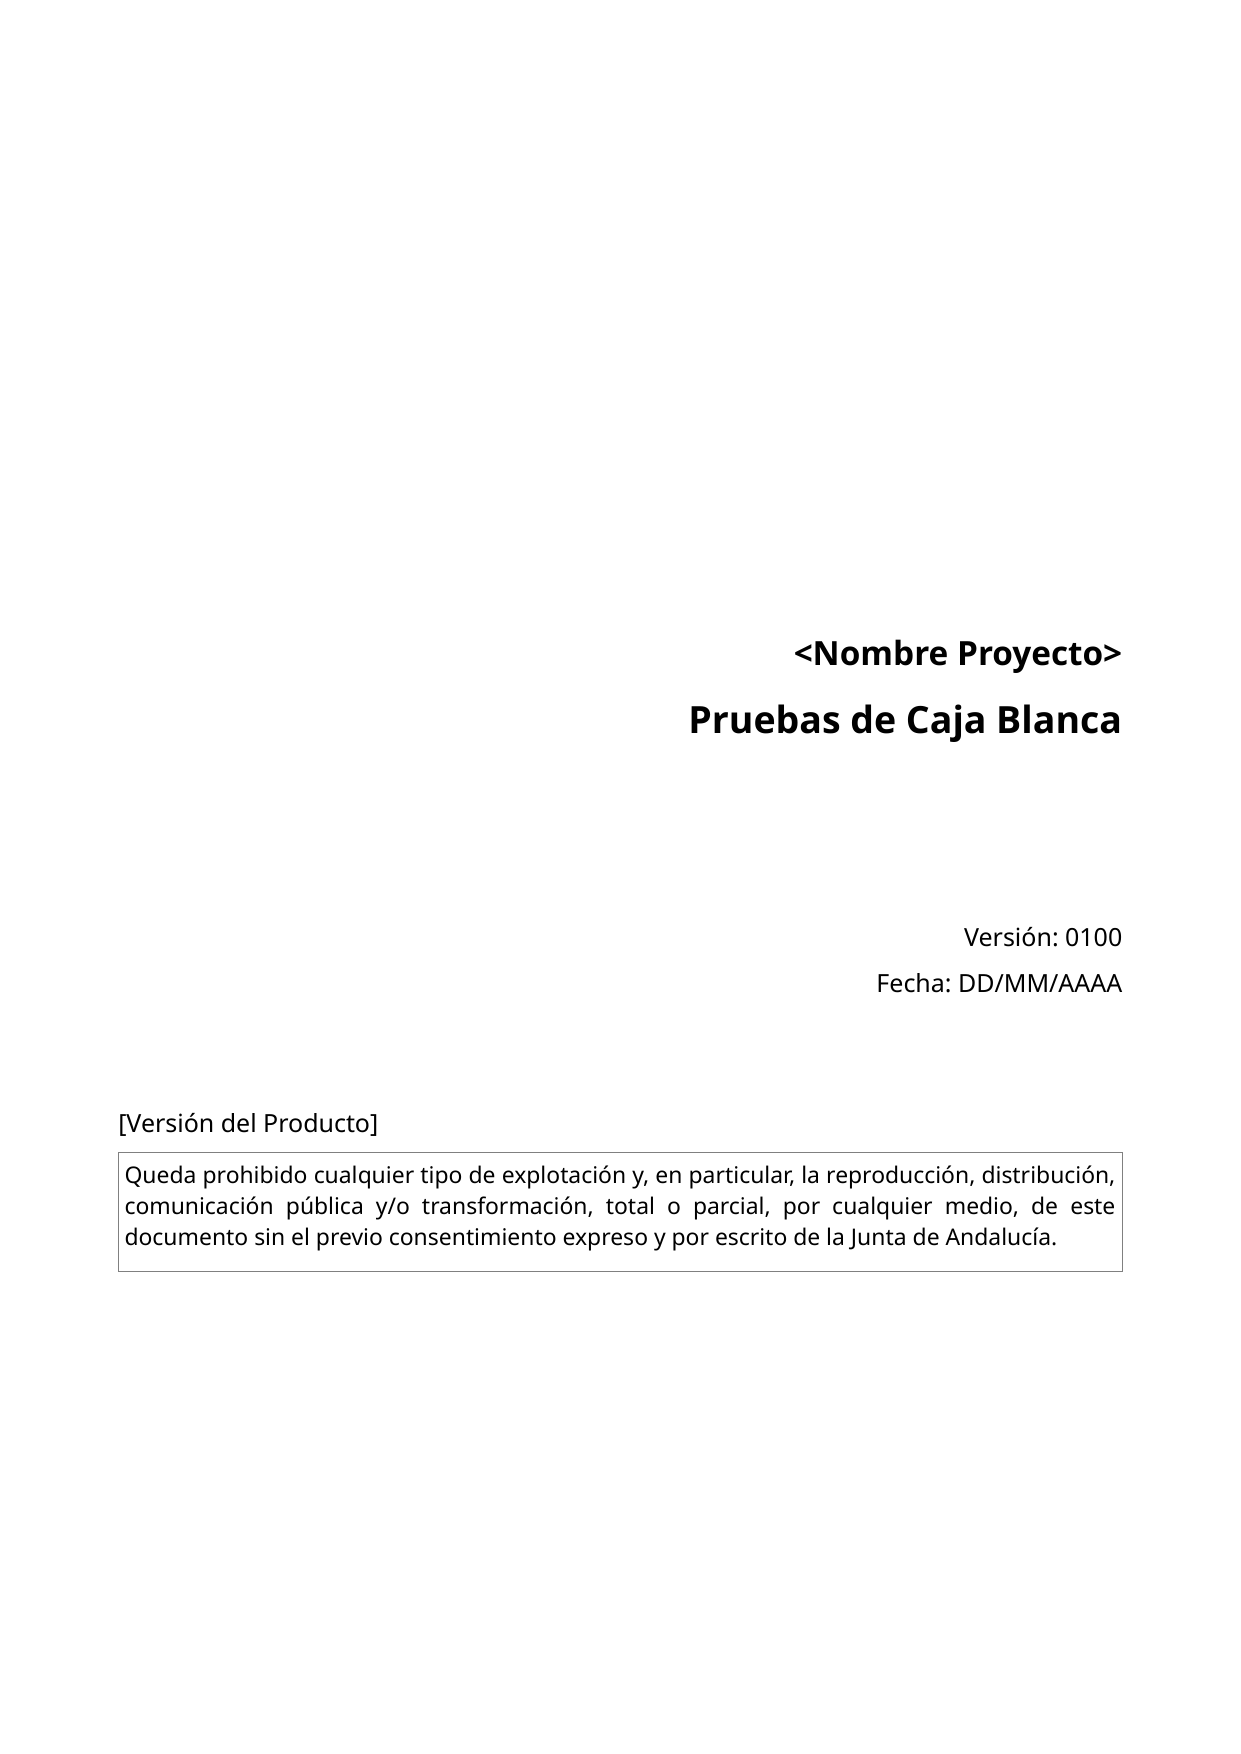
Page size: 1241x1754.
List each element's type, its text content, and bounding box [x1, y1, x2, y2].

subtitle Pruebas de Caja Blanca [118, 693, 1122, 744]
table_header Queda prohibido cualquier tipo de explotación y, en particular, la reproducción, distribución, comunicación pública y/o transformación, total o parcial, por cualquier medio, de este documento sin el previo consentimiento expreso y por escrito de la Junta de Andalucía. [119, 1153, 1122, 1271]
text <Nombre Proyecto> [118, 630, 1122, 675]
text Fecha: DD/MM/AAAA [118, 966, 1122, 1000]
text Versión: 0100 [118, 919, 1122, 953]
text [Versión del Producto] [118, 1105, 1122, 1139]
